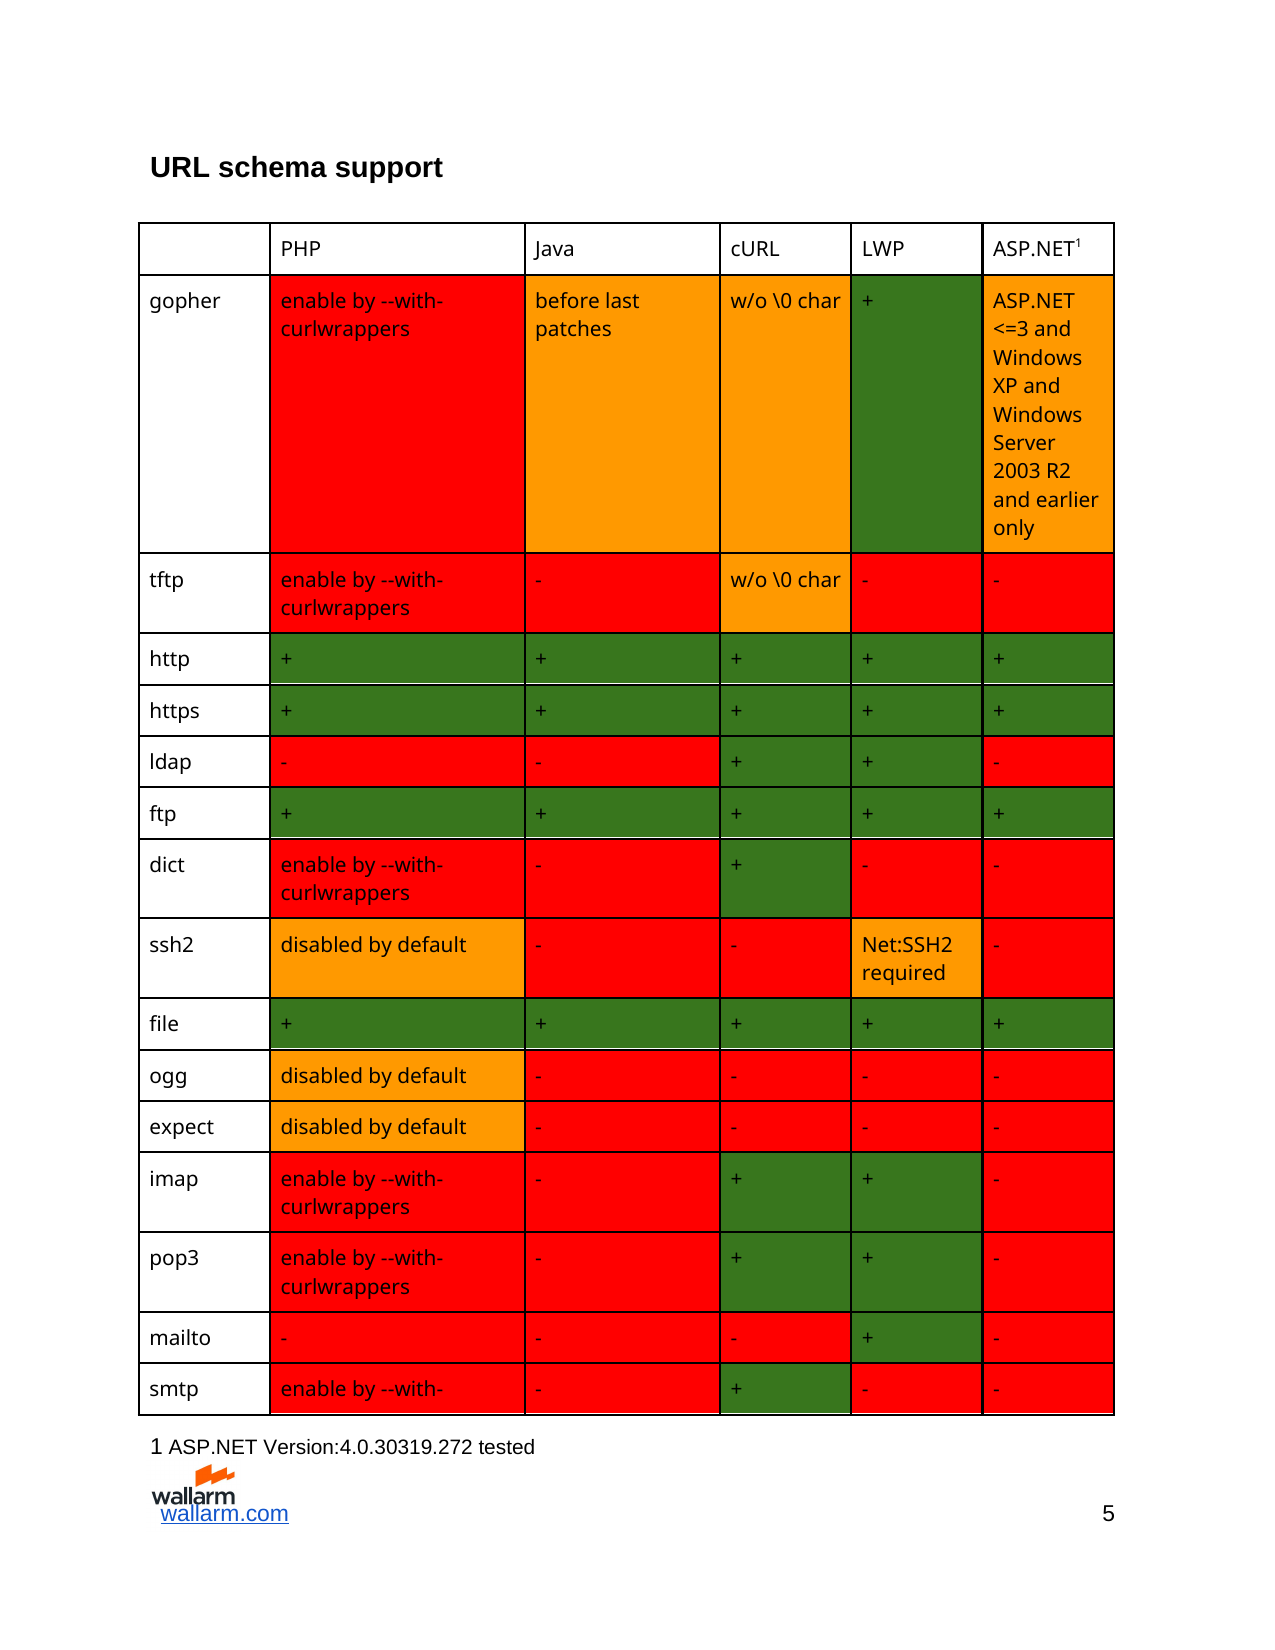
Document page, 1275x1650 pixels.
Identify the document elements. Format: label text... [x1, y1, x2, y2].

table_cell - [526, 1153, 719, 1231]
table_cell + [984, 634, 1113, 683]
table_cell + [721, 686, 850, 735]
table_cell + [721, 999, 850, 1048]
table_cell file [140, 999, 269, 1048]
table_cell enable by --with-curlwrappers [271, 1364, 524, 1413]
table_cell + [852, 634, 981, 683]
table_cell + [526, 634, 719, 683]
table_cell + [852, 737, 981, 786]
table_cell - [721, 919, 850, 997]
table_cell http [140, 634, 269, 683]
table_cell - [526, 919, 719, 997]
table_cell - [526, 737, 719, 786]
table_cell - [852, 1364, 981, 1413]
table_cell + [984, 686, 1113, 735]
table_header cURL [721, 224, 850, 273]
table_cell + [852, 788, 981, 837]
picture [146, 1456, 241, 1532]
table_cell enable by --with-curlwrappers [271, 554, 524, 632]
table_cell + [852, 276, 981, 552]
table_cell - [984, 1233, 1113, 1311]
table_cell + [852, 1233, 981, 1311]
table_cell + [721, 788, 850, 837]
table_cell + [526, 686, 719, 735]
table_cell + [721, 634, 850, 683]
table_cell before last patches [526, 276, 719, 552]
table_cell + [721, 1153, 850, 1231]
table_cell + [271, 999, 524, 1048]
table_cell ogg [140, 1051, 269, 1100]
table_cell + [271, 634, 524, 683]
table_cell - [984, 1102, 1113, 1151]
table_cell ssh2 [140, 919, 269, 997]
table_cell enable by --with-curlwrappers [271, 1153, 524, 1231]
table_cell + [721, 737, 850, 786]
table_cell + [721, 840, 850, 917]
table_cell - [984, 919, 1113, 997]
table_cell + [852, 1313, 981, 1362]
table_cell - [984, 1051, 1113, 1100]
table_header LWP [852, 224, 981, 273]
table_cell - [526, 1051, 719, 1100]
table_header [140, 224, 269, 273]
table_cell - [721, 1102, 850, 1151]
table_cell pop3 [140, 1233, 269, 1311]
table_cell - [852, 1051, 981, 1100]
table_cell enable by --with-curlwrappers [271, 276, 524, 552]
table_cell - [852, 554, 981, 632]
table_cell + [984, 999, 1113, 1048]
table_cell mailto [140, 1313, 269, 1362]
table_cell + [721, 1364, 850, 1413]
table_cell w/o \0 char [721, 554, 850, 632]
table_header PHP [271, 224, 524, 273]
table_cell enable by --with-curlwrappers [271, 840, 524, 917]
table_cell expect [140, 1102, 269, 1151]
table_cell imap [140, 1153, 269, 1231]
table_cell - [526, 840, 719, 917]
table_cell disabled by default [271, 919, 524, 997]
table_cell - [852, 840, 981, 917]
table_cell smtp [140, 1364, 269, 1413]
table_cell - [526, 554, 719, 632]
table_cell - [984, 554, 1113, 632]
table_cell + [984, 788, 1113, 837]
table_header Java [526, 224, 719, 273]
table_cell + [852, 686, 981, 735]
table_cell - [984, 737, 1113, 786]
table_cell + [721, 1233, 850, 1311]
table_cell - [984, 1153, 1113, 1231]
table_cell - [526, 1313, 719, 1362]
table_cell - [984, 1313, 1113, 1362]
table_cell dict [140, 840, 269, 917]
table_cell - [271, 1313, 524, 1362]
table_cell - [271, 737, 524, 786]
table_cell gopher [140, 276, 269, 552]
table_cell enable by --with-curlwrappers [271, 1233, 524, 1311]
table_cell - [526, 1102, 719, 1151]
table_cell - [526, 1364, 719, 1413]
table_cell ftp [140, 788, 269, 837]
table_cell + [852, 999, 981, 1048]
table_header ASP.NET [984, 224, 1113, 273]
table_cell + [526, 788, 719, 837]
table_cell - [526, 1233, 719, 1311]
subtitle URL schema support [150, 150, 1125, 183]
table_cell + [271, 788, 524, 837]
table_cell ASP.NET <=3 and Windows XP and Windows Server 2003 R2 and earlier only [984, 276, 1113, 552]
table_cell + [271, 686, 524, 735]
table_cell - [721, 1051, 850, 1100]
table_cell - [721, 1313, 850, 1362]
table_cell disabled by default [271, 1051, 524, 1100]
table_cell + [852, 1153, 981, 1231]
table_cell - [984, 840, 1113, 917]
table_cell https [140, 686, 269, 735]
table_cell - [852, 1102, 981, 1151]
table_cell disabled by default [271, 1102, 524, 1151]
table_cell - [984, 1364, 1113, 1413]
table_cell + [526, 999, 719, 1048]
table_cell Net:SSH2 required [852, 919, 981, 997]
table_cell ldap [140, 737, 269, 786]
table_cell tftp [140, 554, 269, 632]
table_cell w/o \0 char [721, 276, 850, 552]
